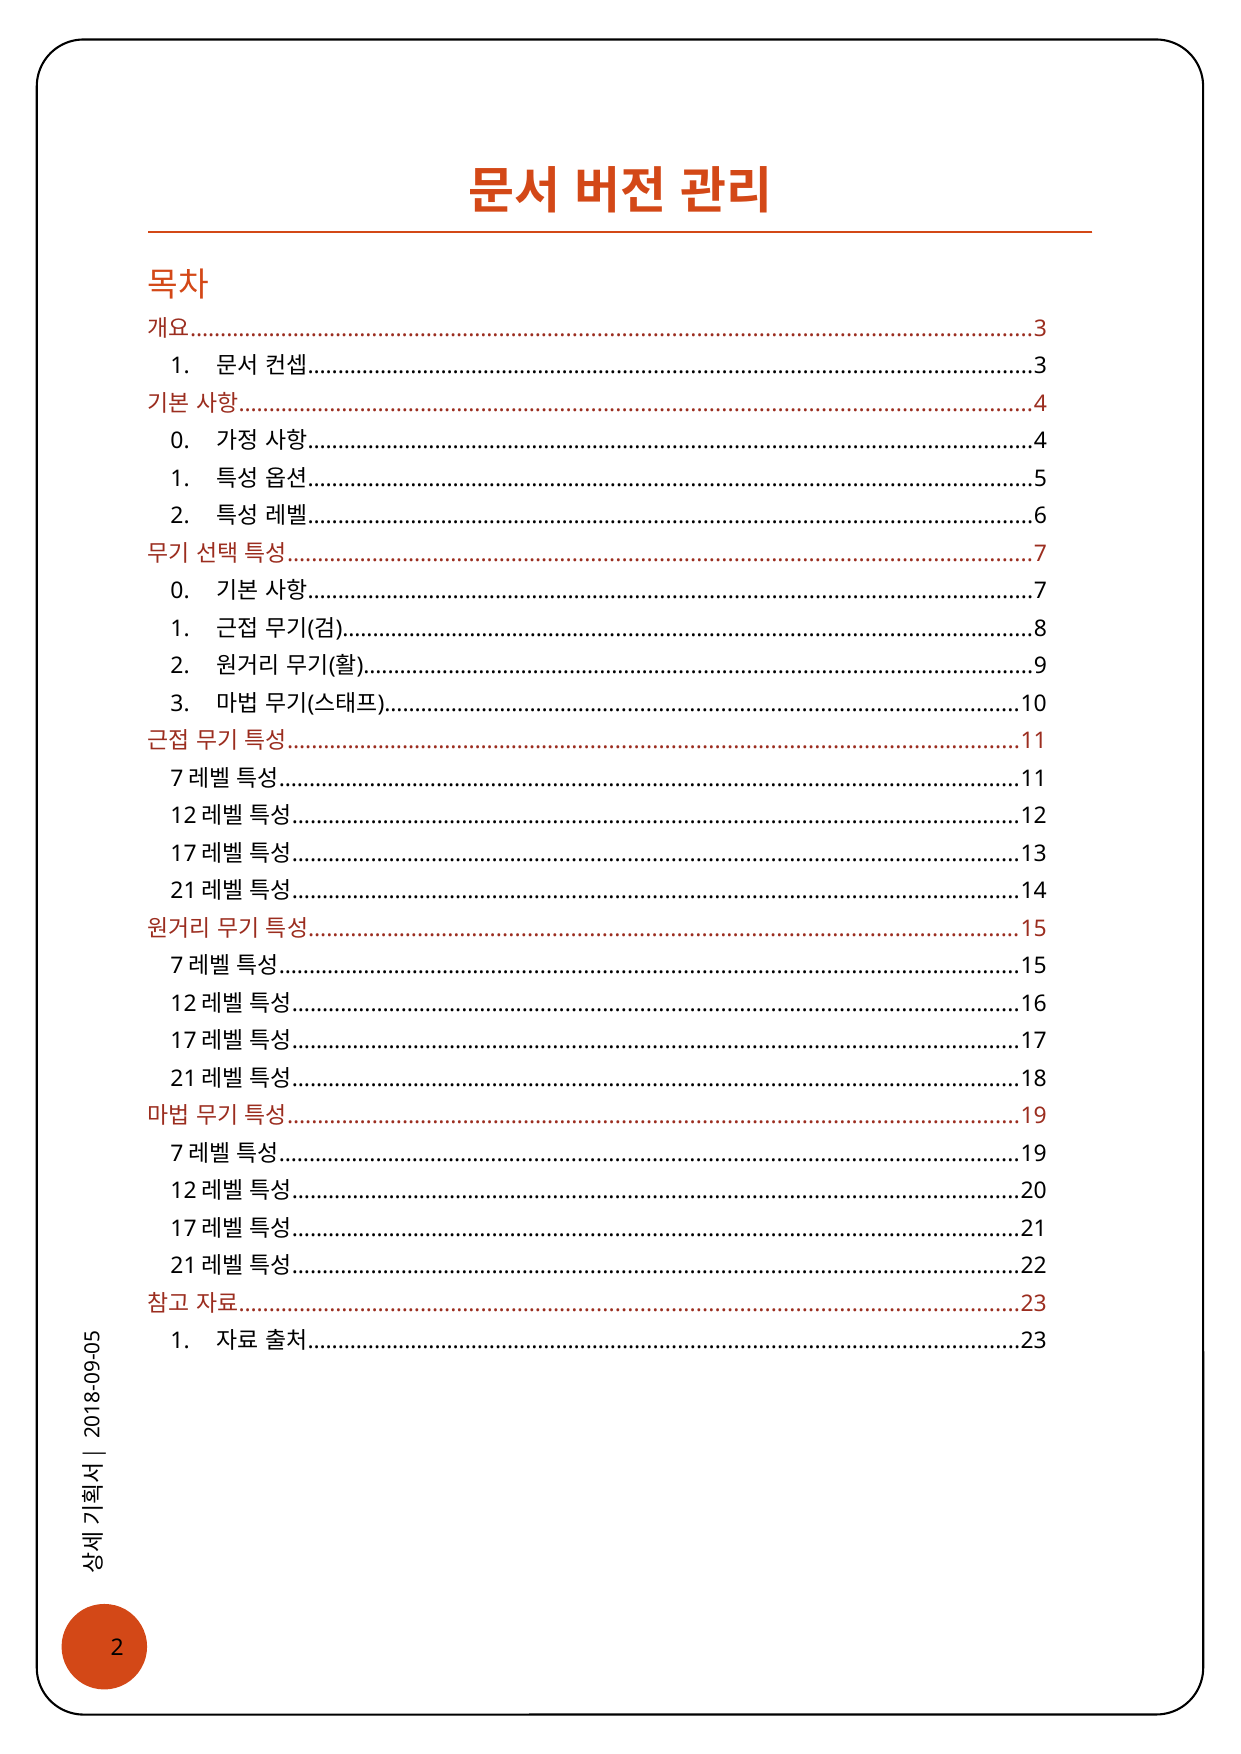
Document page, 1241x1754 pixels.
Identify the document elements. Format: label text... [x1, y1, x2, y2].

title 문서 버전 관리 [148, 150, 1092, 231]
